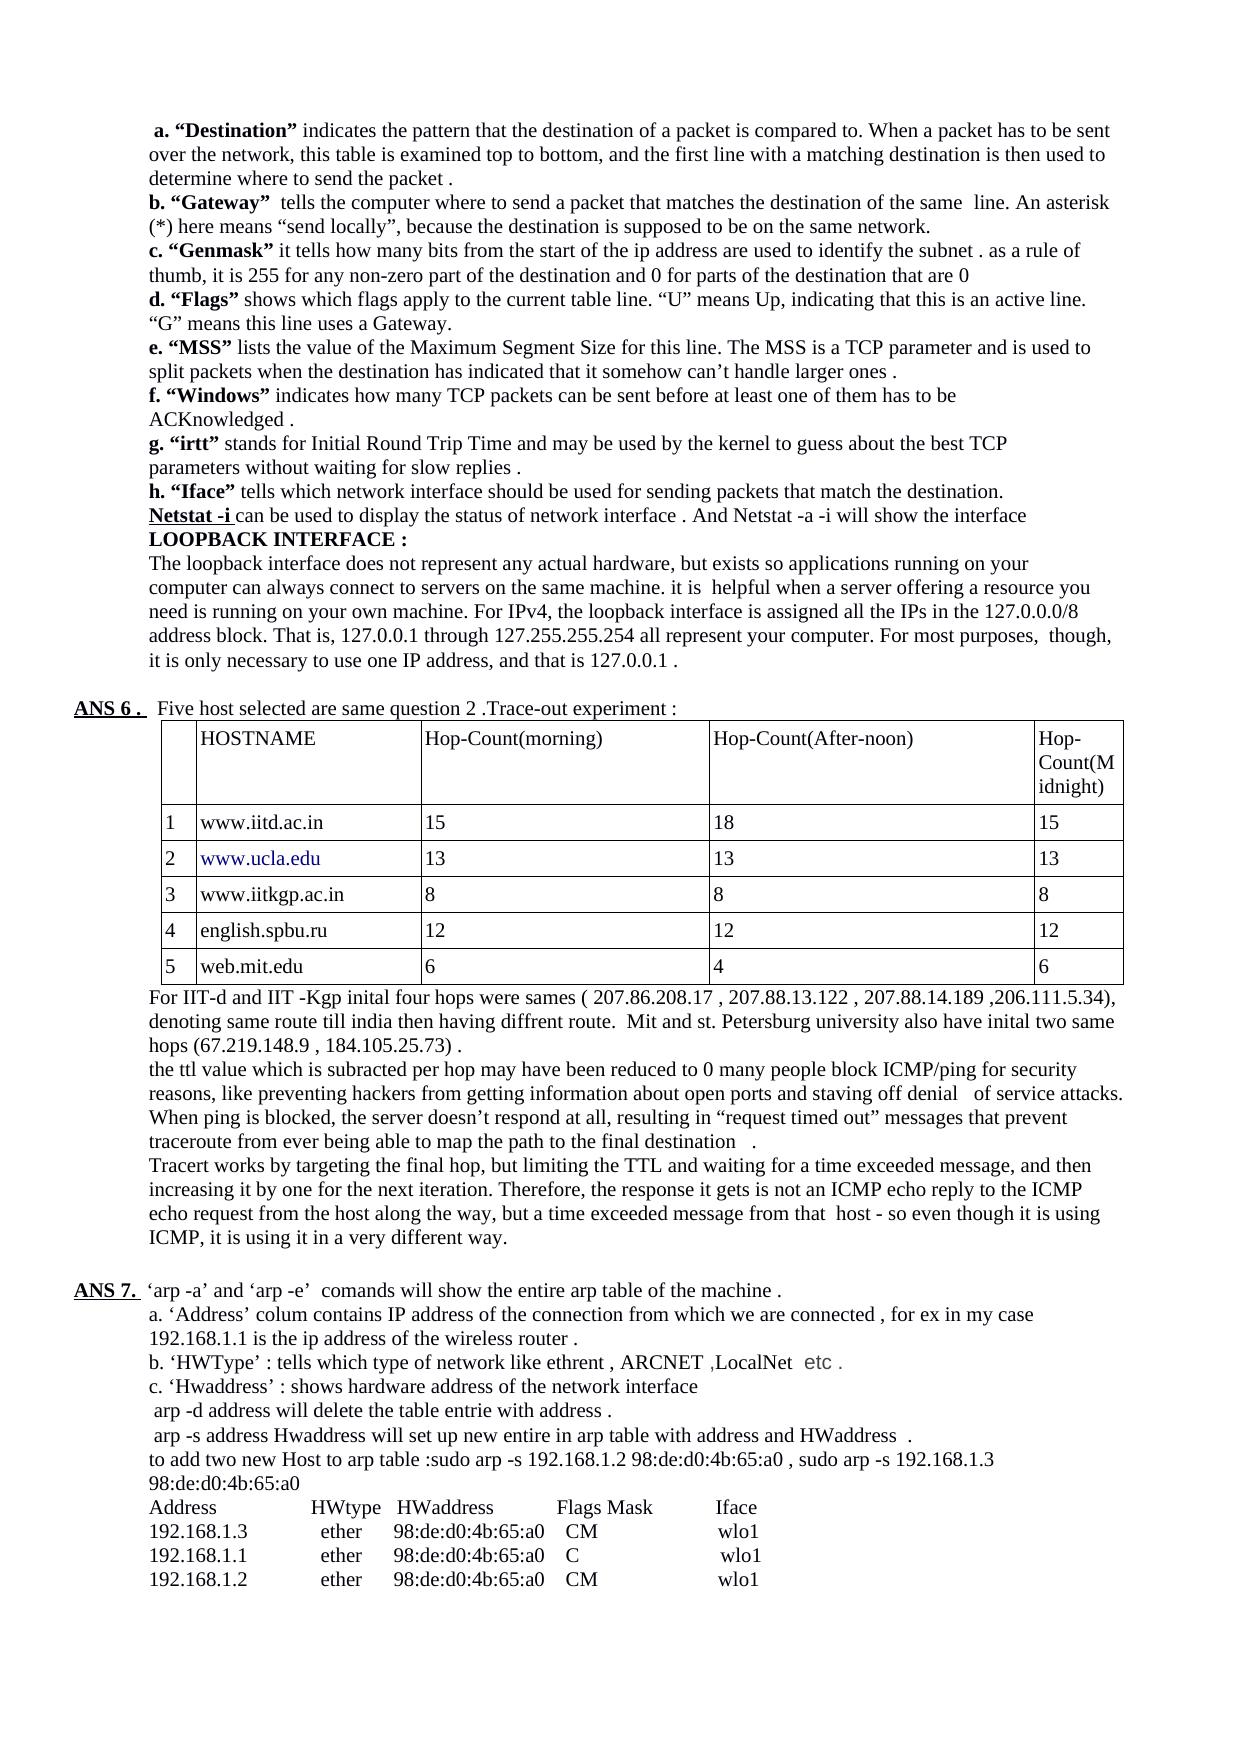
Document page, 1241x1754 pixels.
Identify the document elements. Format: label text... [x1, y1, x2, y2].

text ANS 6 . Five host selected are same question 2 .Trace-out experiment : [73, 696, 1123, 720]
text arp -d address will delete the table entrie with address . [73, 1398, 1123, 1422]
table_cell 6 [422, 949, 709, 984]
text e. “MSS” lists the value of the Maximum Segment Size for this line. The MSS is a TCP parameter and is used to split packets when the destination has indicated that it somehow can’t handle larger ones . [73, 335, 1123, 383]
text LOOPBACK INTERFACE : [73, 527, 1123, 551]
table_header [162, 721, 196, 804]
text b. ‘HWType’ : tells which type of network like ethrent , ARCNET ,LocalNet etc . [73, 1350, 1123, 1374]
table_cell 4 [162, 913, 196, 948]
text the ttl value which is subracted per hop may have been reduced to 0 many people block ICMP/ping for security reasons, like preventing hackers from getting information about open ports and staving off denial of service attacks. When ping is blocked, the server doesn’t respond at all, resulting in “request timed out” messages that prevent traceroute from ever being able to map the path to the final destination . [73, 1057, 1123, 1153]
table_cell 8 [710, 877, 1034, 912]
table_header Hop-Count(Midnight) [1035, 721, 1123, 804]
table_cell 12 [422, 913, 709, 948]
text arp -s address Hwaddress will set up new entire in arp table with address and HWaddress . [73, 1422, 1123, 1447]
text Tracert works by targeting the final hop, but limiting the TTL and waiting for a time exceeded message, and then increasing it by one for the next iteration. Therefore, the response it gets is not an ICMP echo reply to the ICMP echo request from the host along the way, but a time exceeded message from that host - so even though it is using ICMP, it is using it in a very different way. [73, 1153, 1123, 1249]
table_cell 13 [1035, 841, 1123, 876]
text c. “Genmask” it tells how many bits from the start of the ip address are used to identify the subnet . as a rule of thumb, it is 255 for any non-zero part of the destination and 0 for parts of the destination that are 0 [73, 238, 1123, 287]
text to add two new Host to arp table :sudo arp -s 192.168.1.2 98:de:d0:4b:65:a0 , sudo arp -s 192.168.1.3 98:de:d0:4b:65:a0 [73, 1447, 1123, 1495]
table_cell 2 [162, 841, 196, 876]
table_cell 8 [422, 877, 709, 912]
text Netstat -i can be used to display the status of network interface . And Netstat -a -i will show the interface [73, 503, 1123, 527]
table_cell 15 [1035, 805, 1123, 840]
text h. “Iface” tells which network interface should be used for sending packets that match the destination. [73, 479, 1123, 503]
text a. “Destination” indicates the pattern that the destination of a packet is compared to. When a packet has to be sent over the network, this table is examined top to bottom, and the first line with a matching destination is then used to determine where to send the packet . [73, 118, 1123, 190]
table_cell 12 [1035, 913, 1123, 948]
table_cell www.ucla.edu [197, 841, 421, 876]
table_cell 13 [422, 841, 709, 876]
table_cell 18 [710, 805, 1034, 840]
text f. “Windows” indicates how many TCP packets can be sent before at least one of them has to be ACKnowledged . [73, 383, 1123, 431]
text d. “Flags” shows which flags apply to the current table line. “U” means Up, indicating that this is an active line. “G” means this line uses a Gateway. [73, 287, 1123, 335]
text The loopback interface does not represent any actual hardware, but exists so applications running on your computer can always connect to servers on the same machine. it is helpful when a server offering a resource you need is running on your own machine. For IPv4, the loopback interface is assigned all the IPs in the 127.0.0.0/8 address block. That is, 127.0.0.1 through 127.255.255.254 all represent your computer. For most purposes, though, it is only necessary to use one IP address, and that is 127.0.0.1 . [73, 551, 1123, 672]
text Address HWtype HWaddress Flags Mask Iface [73, 1495, 1123, 1519]
table_cell 15 [422, 805, 709, 840]
text c. ‘Hwaddress’ : shows hardware address of the network interface [73, 1374, 1123, 1398]
table_cell 6 [1035, 949, 1123, 984]
table_cell 5 [162, 949, 196, 984]
table_header Hop-Count(After-noon) [710, 721, 1034, 804]
table_cell 4 [710, 949, 1034, 984]
text g. “irtt” stands for Initial Round Trip Time and may be used by the kernel to guess about the best TCP parameters without waiting for slow replies . [73, 431, 1123, 479]
table_cell 12 [710, 913, 1034, 948]
text 192.168.1.3 ether 98:de:d0:4b:65:a0 CM wlo1 [73, 1519, 1123, 1543]
table_cell www.iitd.ac.in [197, 805, 421, 840]
table_cell english.spbu.ru [197, 913, 421, 948]
table_header Hop-Count(morning) [422, 721, 709, 804]
text 192.168.1.1 ether 98:de:d0:4b:65:a0 C wlo1 [73, 1543, 1123, 1567]
table_header HOSTNAME [197, 721, 421, 804]
table_cell 13 [710, 841, 1034, 876]
text b. “Gateway” tells the computer where to send a packet that matches the destination of the same line. An asterisk (*) here means “send locally”, because the destination is supposed to be on the same network. [73, 190, 1123, 238]
table_cell 1 [162, 805, 196, 840]
table_cell www.iitkgp.ac.in [197, 877, 421, 912]
table_cell 8 [1035, 877, 1123, 912]
text 192.168.1.2 ether 98:de:d0:4b:65:a0 CM wlo1 [73, 1567, 1123, 1591]
text For IIT-d and IIT -Kgp inital four hops were sames ( 207.86.208.17 , 207.88.13.122 , 207.88.14.189 ,206.111.5.34), denoting same route till india then having diffrent route. Mit and st. Petersburg university also have inital two same hops (67.219.148.9 , 184.105.25.73) . [73, 984, 1123, 1057]
table_cell web.mit.edu [197, 949, 421, 984]
text a. ‘Address’ colum contains IP address of the connection from which we are connected , for ex in my case 192.168.1.1 is the ip address of the wireless router . [73, 1302, 1123, 1350]
table_cell 3 [162, 877, 196, 912]
text ANS 7. ‘arp -a’ and ‘arp -e’ comands will show the entire arp table of the machine . [73, 1278, 1123, 1302]
